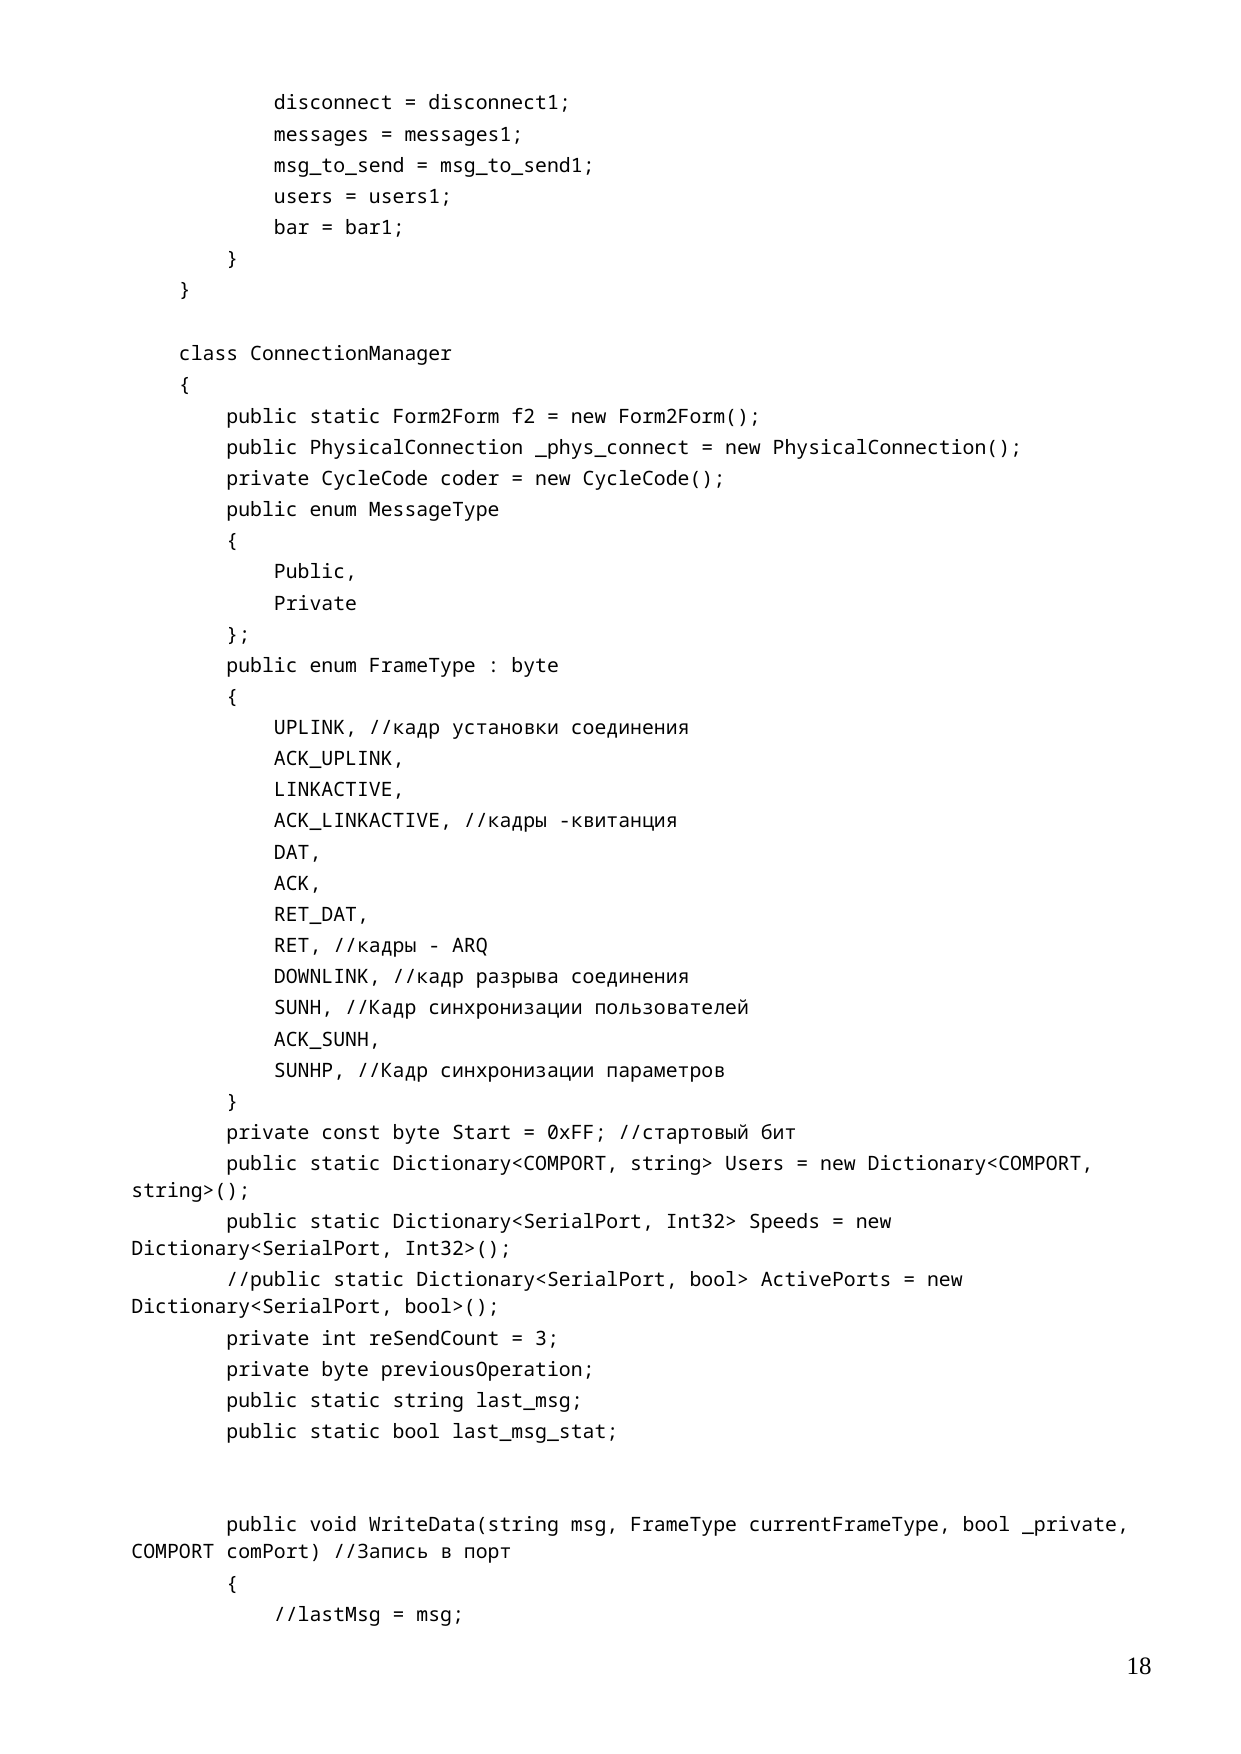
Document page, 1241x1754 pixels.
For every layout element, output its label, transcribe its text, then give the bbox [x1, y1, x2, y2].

text public PhysicalConnection _phys_connect = new PhysicalConnection(); [131, 433, 1152, 460]
text Private [131, 589, 1152, 616]
text ACK_LINKACTIVE, //кадры -квитанция [131, 807, 1152, 834]
text Public, [131, 558, 1152, 584]
text //public static Dictionary<SerialPort, bool> ActivePorts = new Dictionary<SerialPort, bool>(); [131, 1266, 1152, 1319]
text LINKACTIVE, [131, 776, 1152, 803]
text UPLINK, //кадр установки соединения [131, 713, 1152, 740]
text ACK_UPLINK, [131, 744, 1152, 771]
text { [131, 371, 1152, 398]
text ACK_SUNH, [131, 1025, 1152, 1052]
text } [131, 1087, 1152, 1114]
text public static string last_msg; [131, 1386, 1152, 1413]
text private int reSendCount = 3; [131, 1324, 1152, 1351]
text public enum FrameType : byte [131, 651, 1152, 678]
text RET_DAT, [131, 900, 1152, 927]
text private const byte Start = 0xFF; //стартовый бит [131, 1118, 1152, 1145]
text { [131, 682, 1152, 709]
text } [131, 276, 1152, 302]
text public static Form2Form f2 = new Form2Form(); [131, 402, 1152, 429]
text DOWNLINK, //кадр разрыва соединения [131, 962, 1152, 989]
text class ConnectionManager [131, 339, 1152, 367]
text //lastMsg = msg; [131, 1600, 1152, 1627]
text RET, //кадры - ARQ [131, 931, 1152, 958]
text ACK, [131, 869, 1152, 896]
text public static bool last_msg_stat; [131, 1417, 1152, 1444]
text { [131, 1569, 1152, 1596]
text SUNHP, //Кадр синхронизации параметров [131, 1056, 1152, 1083]
text } [131, 244, 1152, 271]
text messages = messages1; [131, 120, 1152, 147]
text disconnect = disconnect1; [131, 89, 1152, 116]
text private CycleCode coder = new CycleCode(); [131, 464, 1152, 491]
text users = users1; [131, 182, 1152, 209]
text bar = bar1; [131, 213, 1152, 240]
text msg_to_send = msg_to_send1; [131, 151, 1152, 178]
text }; [131, 620, 1152, 647]
text public void WriteData(string msg, FrameType currentFrameType, bool _private, COMPORT comPort) //Запись в порт [131, 1511, 1152, 1564]
text private byte previousOperation; [131, 1355, 1152, 1382]
text public static Dictionary<SerialPort, Int32> Speeds = new Dictionary<SerialPort, Int32>(); [131, 1207, 1152, 1261]
text public enum MessageType [131, 495, 1152, 522]
text { [131, 526, 1152, 553]
text DAT, [131, 838, 1152, 865]
text SUNH, //Кадр синхронизации пользователей [131, 994, 1152, 1021]
text public static Dictionary<COMPORT, string> Users = new Dictionary<COMPORT, string>(); [131, 1149, 1152, 1203]
